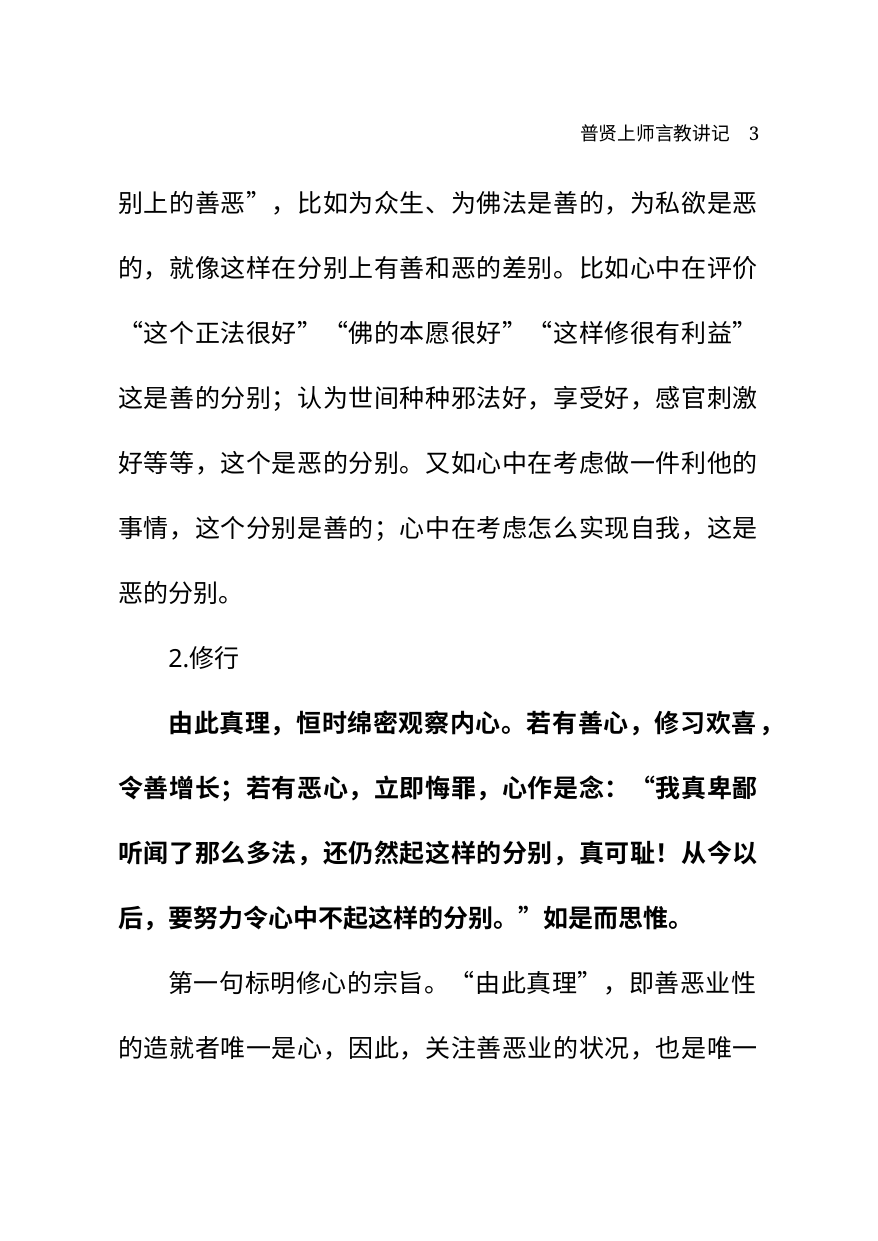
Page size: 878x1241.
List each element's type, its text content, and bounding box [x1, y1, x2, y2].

text 2.修行 [118, 624, 759, 689]
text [118, 949, 759, 1079]
text 由此真理，恒时绵密观察内心。若有善心，修习欢喜，令善增长；若有恶心，立即悔罪，心作是念：“我真卑鄙，听闻了那么多法，还仍然起这样的分别，真可耻！从今以后，要努力令心中不起这样的分别。”如是而思惟。 [118, 689, 759, 949]
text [118, 169, 759, 624]
